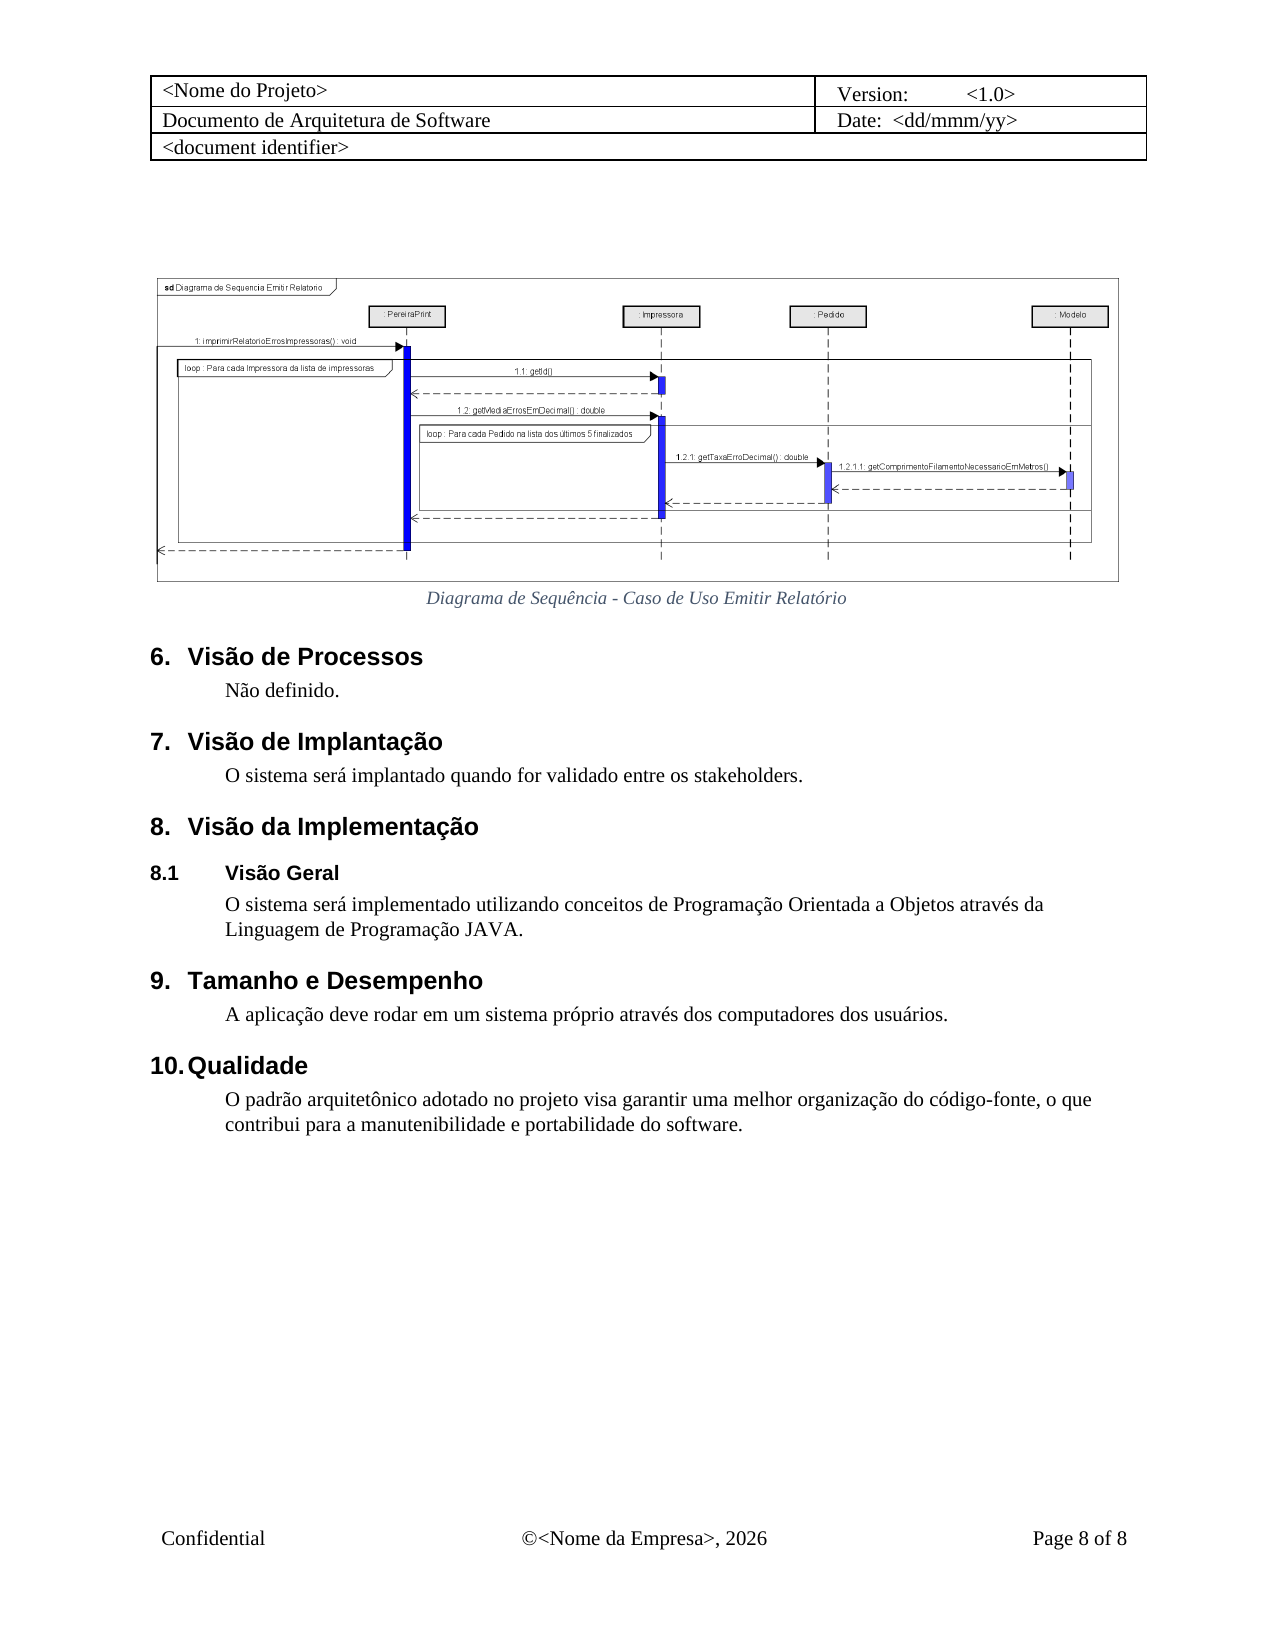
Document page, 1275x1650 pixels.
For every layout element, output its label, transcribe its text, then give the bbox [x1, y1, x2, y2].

text Diagrama de Sequência - Caso de Uso Emitir Relatório [150, 588, 1125, 609]
text O padrão arquitetônico adotado no projeto visa garantir uma melhor organização do código-fonte, o que contribui para a manutenibilidade e portabilidade do software. [225, 1086, 1125, 1136]
text A aplicação deve rodar em um sistema próprio através dos computadores dos usuários. [225, 1001, 1125, 1026]
subtitle Visão Geral [150, 860, 1125, 885]
subtitle Visão da Implementação [150, 812, 1125, 841]
text Não definido. [225, 677, 1125, 702]
subtitle Qualidade [150, 1051, 1125, 1080]
subtitle Visão de Processos [150, 642, 1125, 671]
picture [150, 271, 1125, 588]
subtitle Visão de Implantação [150, 727, 1125, 756]
subtitle Tamanho e Desempenho [150, 966, 1125, 995]
text O sistema será implementado utilizando conceitos de Programação Orientada a Objetos através da Linguagem de Programação JAVA. [225, 891, 1125, 941]
text O sistema será implantado quando for validado entre os stakeholders. [225, 762, 1125, 787]
